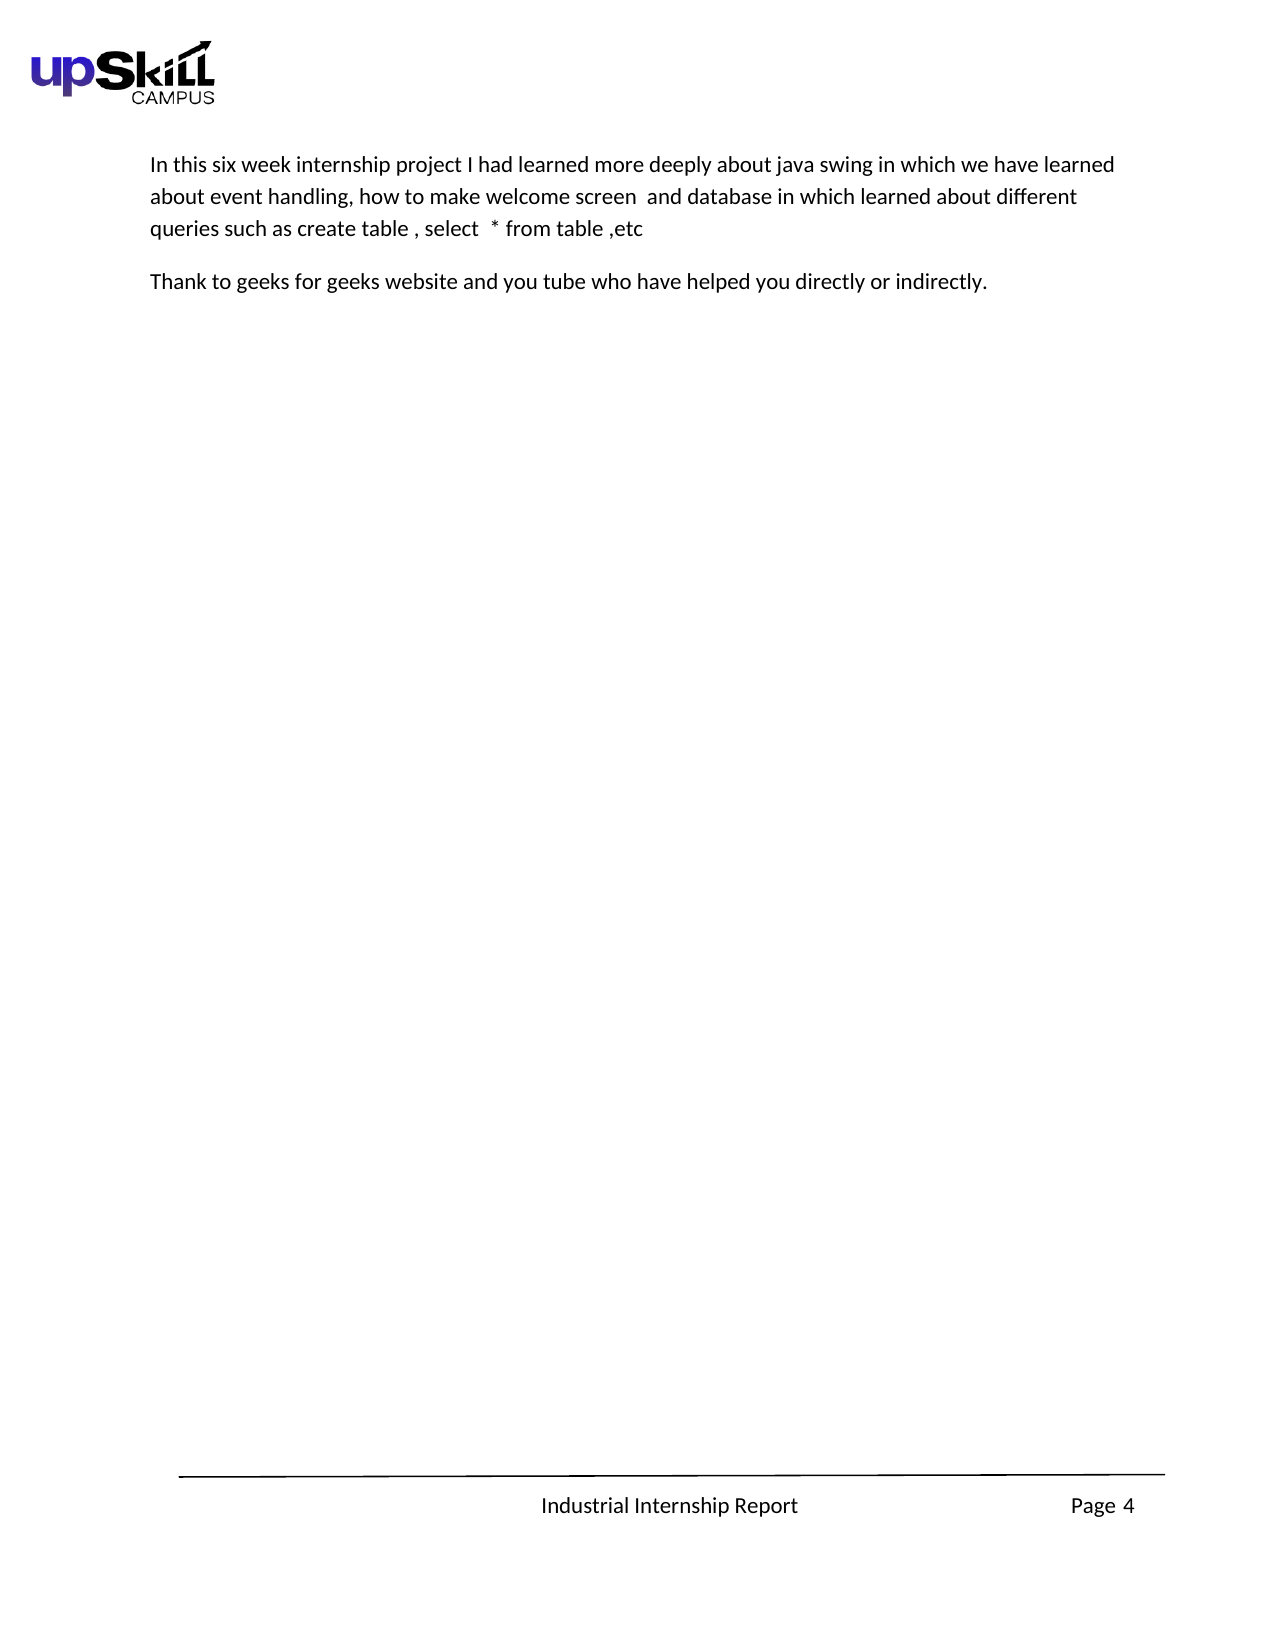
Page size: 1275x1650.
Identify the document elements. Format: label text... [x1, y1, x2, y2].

text In this six week internship project I had learned more deeply about java swing in which we have learned about event handling, how to make welcome screen and database in which learned about different queries such as create table , select * from table ,etc [150, 150, 1134, 242]
text Thank to geeks for geeks website and you tube who have helped you directly or indirectly. [150, 267, 1134, 295]
picture [0, 28, 246, 108]
